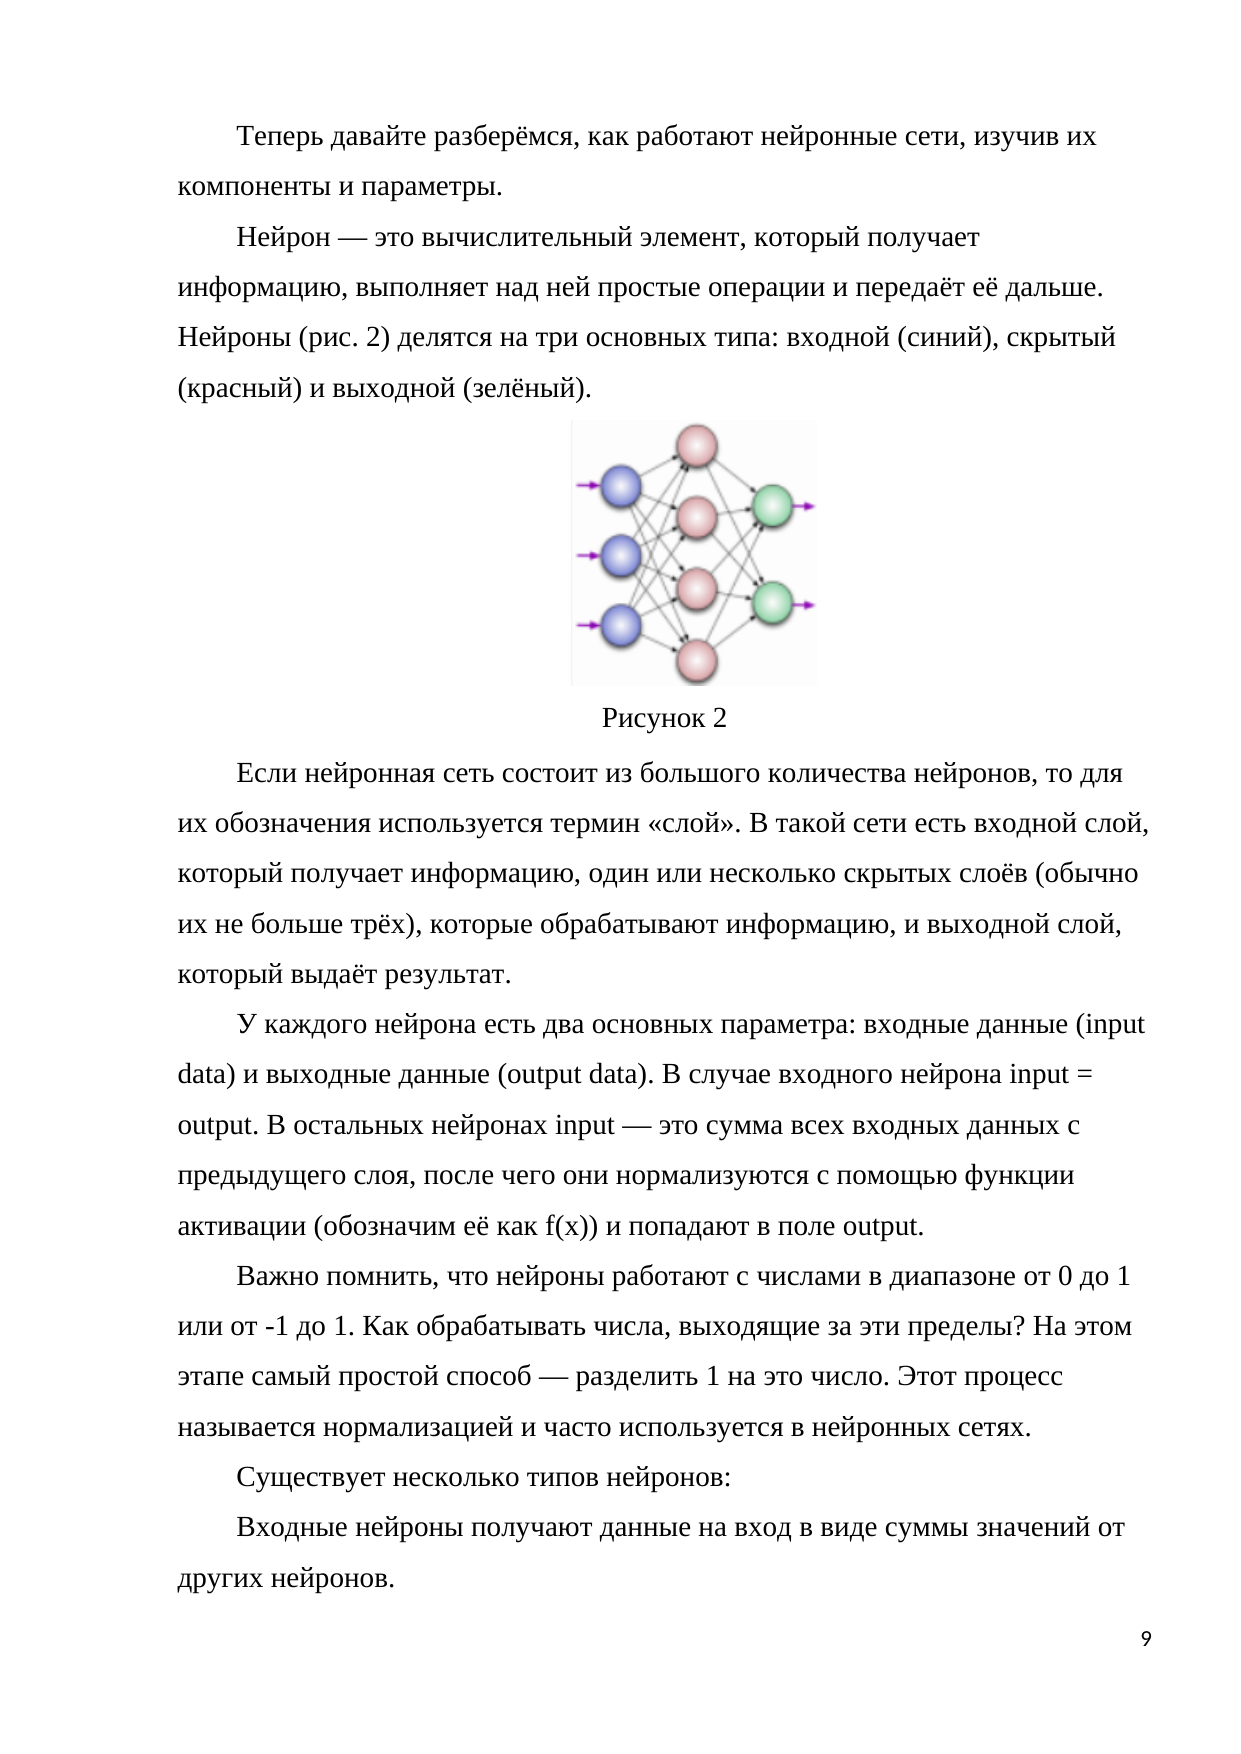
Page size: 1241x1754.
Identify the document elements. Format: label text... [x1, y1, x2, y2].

picture [571, 420, 817, 686]
text Если нейронная сеть состоит из большого количества нейронов, то для их обозначения используется термин «слой». В такой сети есть входной слой, который получает информацию, один или несколько скрытых слоёв (обычно их не больше трёх), которые обрабатывают информацию, и выходной слой, который выдаёт результат. [177, 755, 1152, 989]
text Рисунок 2 [177, 700, 1152, 734]
text Входные нейроны получают данные на вход в виде суммы значений от других нейронов. [177, 1509, 1152, 1593]
text Нейрон — это вычислительный элемент, который получает информацию, выполняет над ней простые операции и передаёт её дальше. Нейроны (рис. 2) делятся на три основных типа: входной (синий), скрытый (красный) и выходной (зелёный). [177, 219, 1152, 403]
text Теперь давайте разберёмся, как работают нейронные сети, изучив их компоненты и параметры. [177, 118, 1152, 202]
text Существует несколько типов нейронов: [177, 1459, 1152, 1493]
text У каждого нейрона есть два основных параметра: входные данные (input data) и выходные данные (output data). В случае входного нейрона input = output. В остальных нейронах input — это сумма всех входных данных с предыдущего слоя, после чего они нормализуются с помощью функции активации (обозначим её как f(x)) и попадают в поле output. [177, 1006, 1152, 1241]
text Важно помнить, что нейроны работают с числами в диапазоне от 0 до 1 или от -1 до 1. Как обрабатывать числа, выходящие за эти пределы? На этом этапе самый простой способ — разделить 1 на это число. Этот процесс называется нормализацией и часто используется в нейронных сетях. [177, 1258, 1152, 1442]
